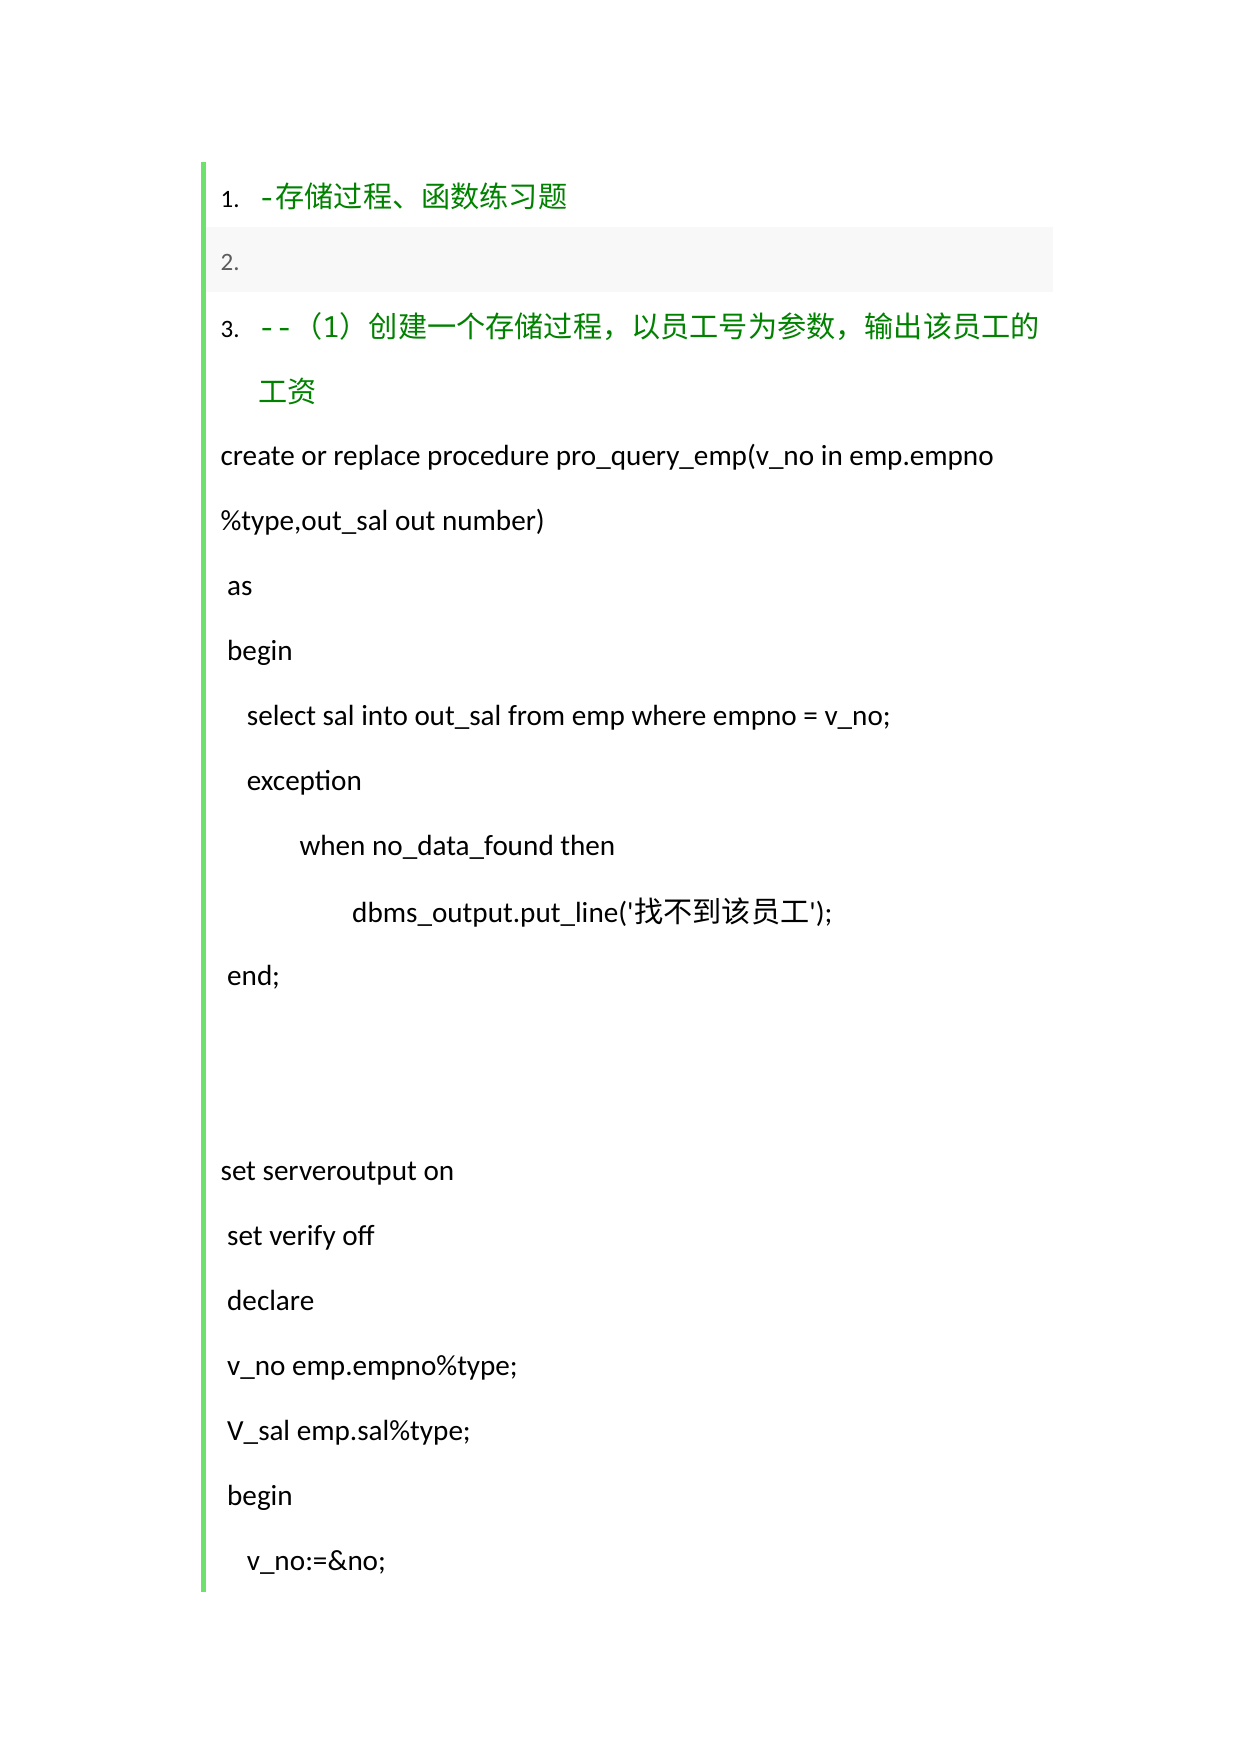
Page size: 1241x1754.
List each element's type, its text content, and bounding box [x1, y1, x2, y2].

text declare [206, 1267, 1053, 1332]
text when no_data_found then [206, 812, 1053, 877]
list --（1）创建一个存储过程，以员工号为参数，输出该员工的工资 [206, 292, 1053, 422]
text v_no emp.empno%type; [206, 1332, 1053, 1397]
text begin [206, 1462, 1053, 1527]
list -存储过程、函数练习题 [206, 162, 1053, 227]
text create or replace procedure pro_query_emp(v_no in emp.empno%type,out_sal out number) [206, 422, 1053, 552]
text dbms_output.put_line('找不到该员工'); [206, 877, 1053, 942]
text exception [206, 747, 1053, 812]
text select sal into out_sal from emp where empno = v_no; [206, 682, 1053, 747]
text set verify off [206, 1202, 1053, 1267]
text v_no:=&no; [206, 1527, 1053, 1592]
text end; [206, 942, 1053, 1007]
text V_sal emp.sal%type; [206, 1397, 1053, 1462]
text begin [206, 617, 1053, 682]
text as [206, 552, 1053, 617]
text set serveroutput on [206, 1137, 1053, 1202]
